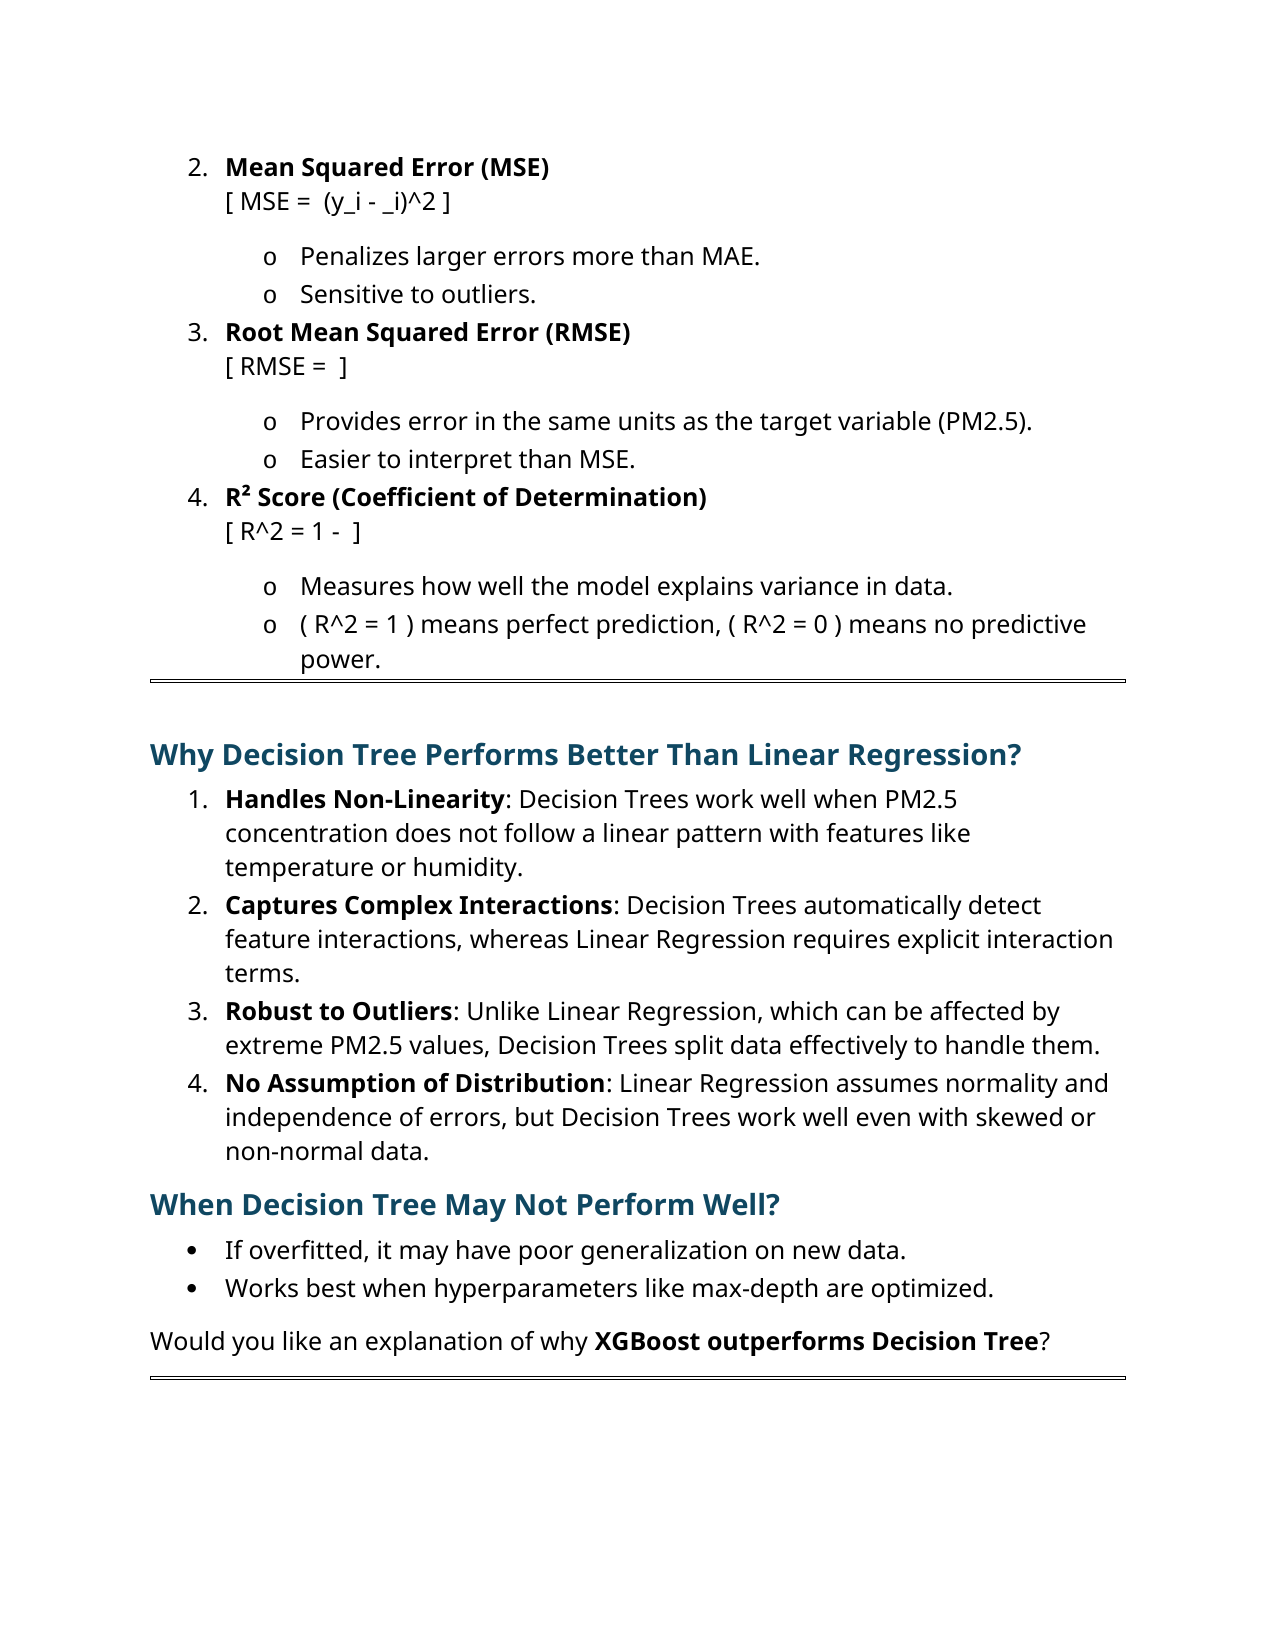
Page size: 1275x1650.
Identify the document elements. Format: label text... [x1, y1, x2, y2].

list No Assumption of Distribution: Linear Regression assumes normality and independence of errors, but Decision Trees work well even with skewed or non-normal data. [187, 1066, 1125, 1168]
subtitle When Decision Tree May Not Perform Well? [150, 1184, 1125, 1224]
list R² Score (Coefficient of Determination) [ R^2 = 1 - ] [187, 480, 1125, 548]
list Provides error in the same units as the target variable (PM2.5). [262, 404, 1125, 438]
list Robust to Outliers: Unlike Linear Regression, which can be affected by extreme PM2.5 values, Decision Trees split data effectively to handle them. [187, 994, 1125, 1062]
list Sensitive to outliers. [262, 277, 1125, 311]
list Root Mean Squared Error (RMSE) [ RMSE = ] [187, 315, 1125, 383]
list Mean Squared Error (MSE) [ MSE = (y_i - _i)^2 ] [187, 150, 1125, 218]
list Captures Complex Interactions: Decision Trees automatically detect feature interactions, whereas Linear Regression requires explicit interaction terms. [187, 888, 1125, 990]
text Would you like an explanation of why XGBoost outperforms Decision Tree? [150, 1323, 1125, 1357]
list ( R^2 = 1 ) means perfect prediction, ( R^2 = 0 ) means no predictive power. [262, 607, 1125, 675]
list Works best when hyperparameters like max-depth are optimized. [187, 1270, 1125, 1304]
list Easier to interpret than MSE. [262, 442, 1125, 476]
subtitle Why Decision Tree Performs Better Than Linear Regression? [150, 734, 1125, 774]
list Penalizes larger errors more than MAE. [262, 239, 1125, 273]
list Measures how well the model explains variance in data. [262, 569, 1125, 603]
list Handles Non-Linearity: Decision Trees work well when PM2.5 concentration does not follow a linear pattern with features like temperature or humidity. [187, 782, 1125, 884]
list If overfitted, it may have poor generalization on new data. [187, 1233, 1125, 1267]
